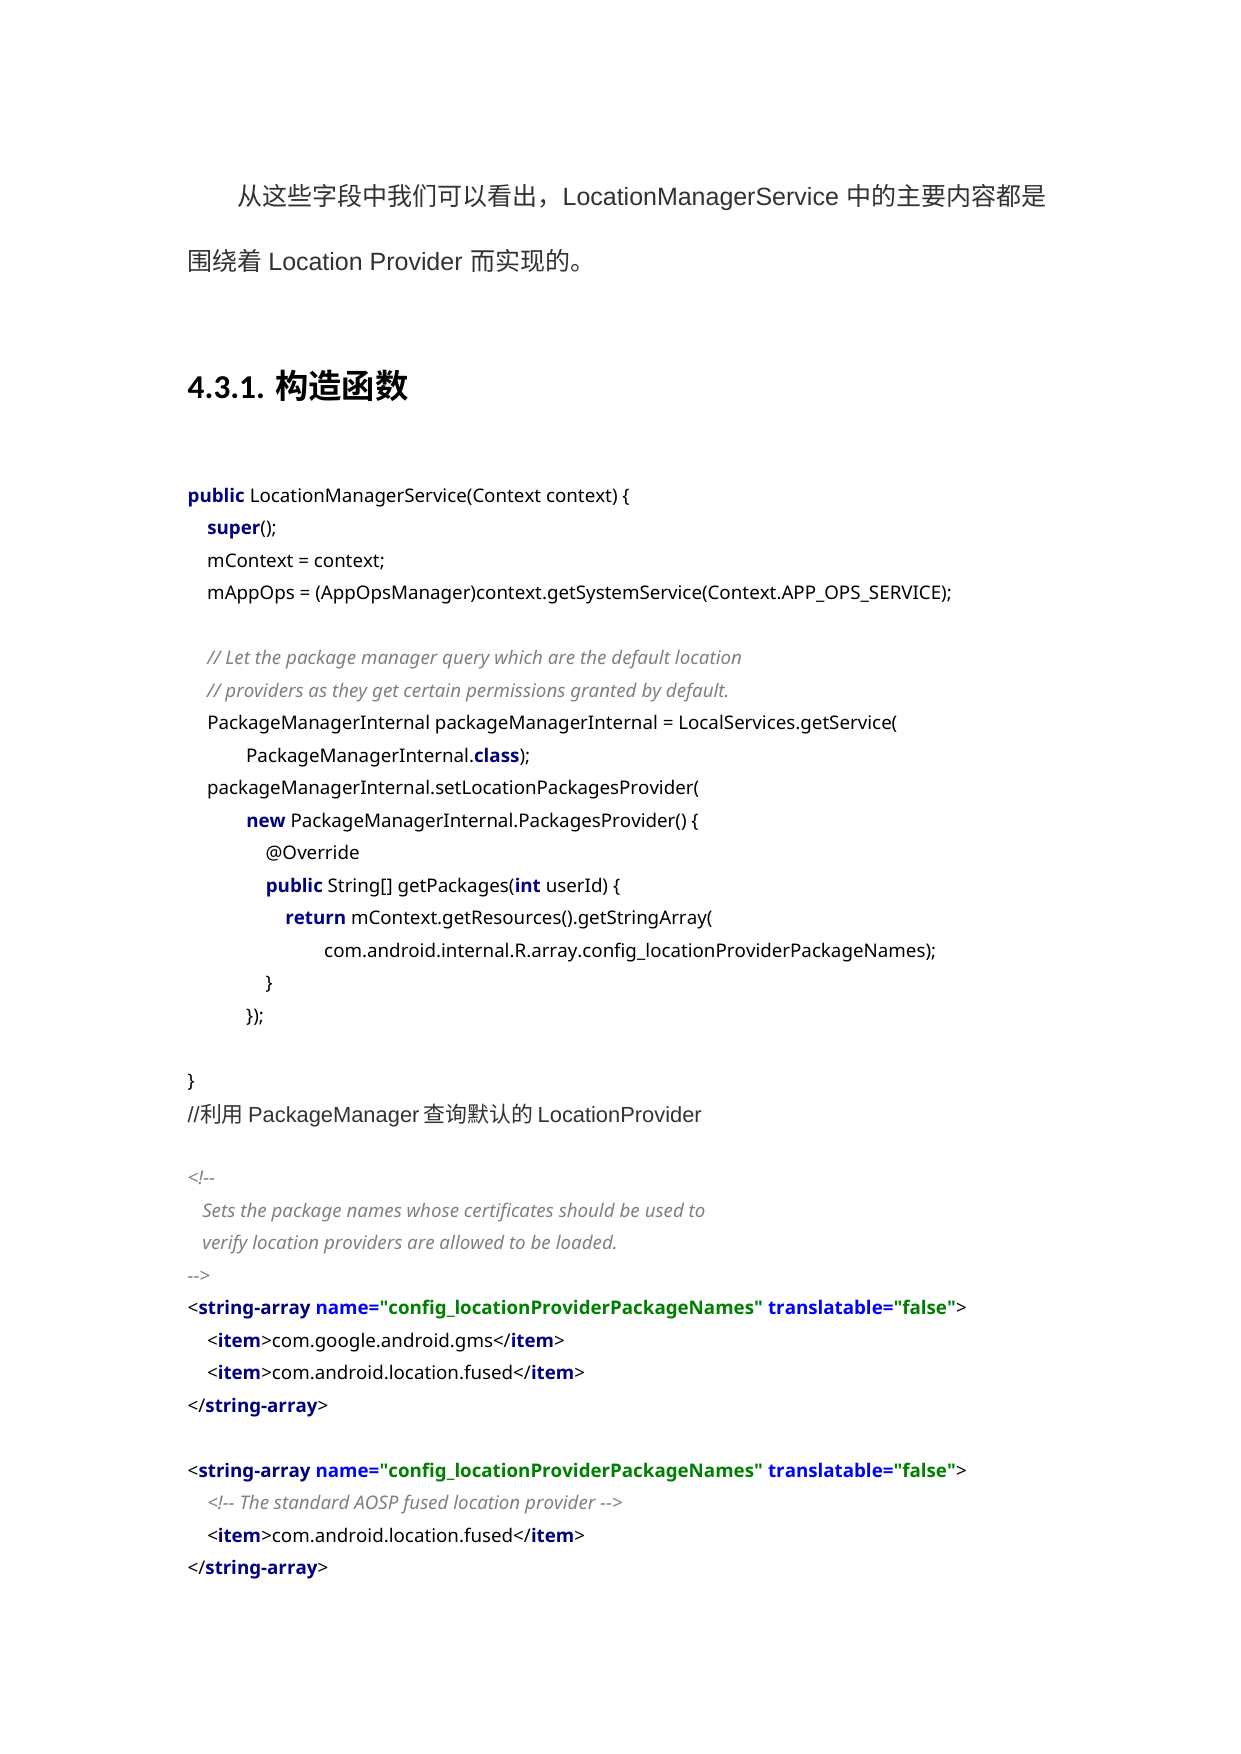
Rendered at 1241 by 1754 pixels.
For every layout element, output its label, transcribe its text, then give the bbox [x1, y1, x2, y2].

subtitle 构造函数 [187, 352, 1053, 417]
text public LocationManagerService(Context context) { super(); mContext = context; mAppOps = (AppOpsManager)context.getSystemService(Context.APP_OPS_SERVICE); // Let the package manager query which are the default location // providers as they get certain permissions granted by default. PackageManagerInternal packageManagerInternal = LocalServices.getService( PackageManagerInternal.class); packageManagerInternal.setLocationPackagesProvider( new PackageManagerInternal.PackagesProvider() { @Override public String[] getPackages(int userId) { return mContext.getResources().getStringArray( com.android.internal.R.array.config_locationProviderPackageNames); } }); } [187, 479, 1053, 1096]
text 从这些字段中我们可以看出，LocationManagerService 中的主要内容都是围绕着 Location Provider 而实现的。 [187, 162, 1053, 292]
text //利用PackageManager查询默认的LocationProvider [187, 1096, 1053, 1129]
